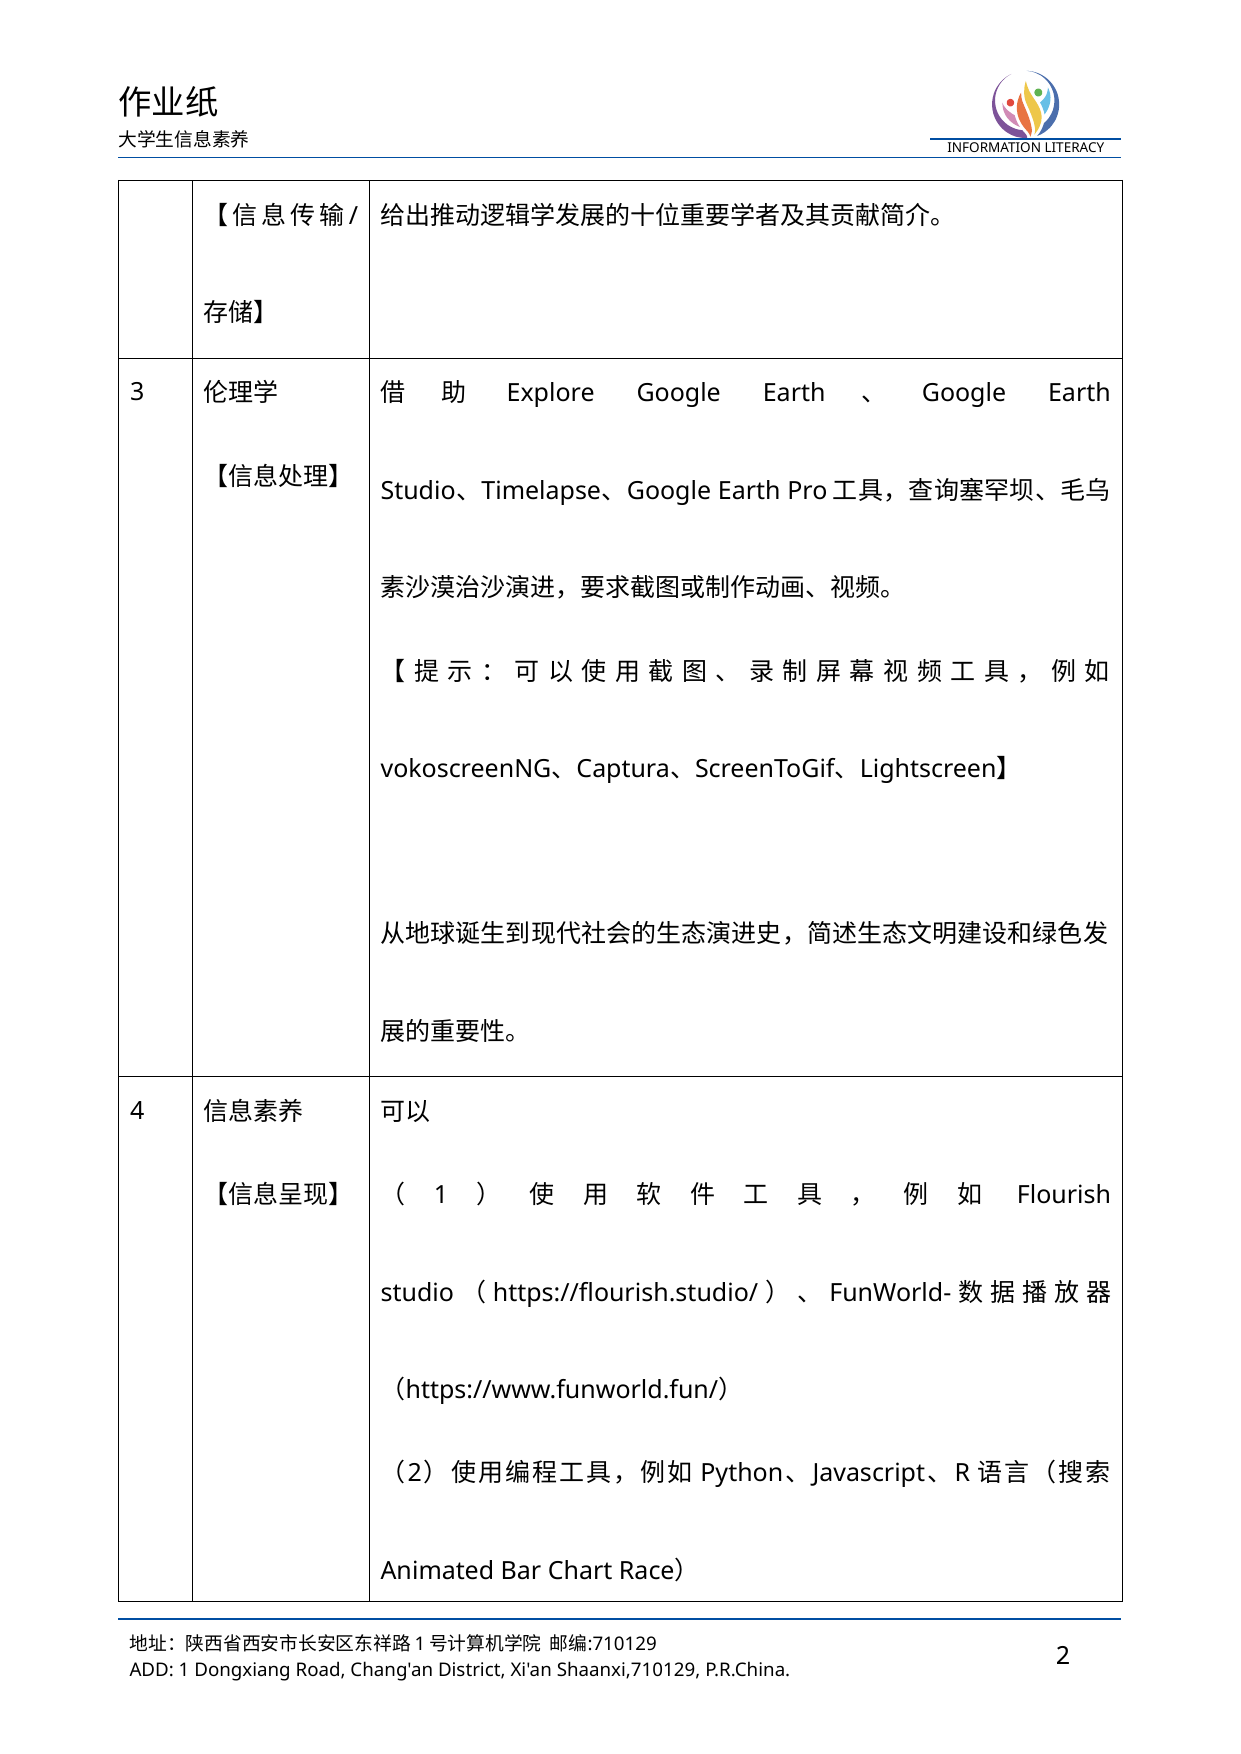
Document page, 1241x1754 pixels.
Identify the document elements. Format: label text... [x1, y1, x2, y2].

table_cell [370, 1077, 1122, 1601]
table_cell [370, 181, 1122, 357]
table_cell 逻辑 【信息传输/存储】 [193, 181, 369, 357]
table_cell 2 [119, 181, 192, 357]
table_cell 伦理学 【信息处理】 [193, 359, 369, 1076]
table_cell 4 [119, 1077, 192, 1601]
table_cell 3 [119, 359, 192, 1076]
table_cell 借助Explore Google Earth、Google Earth Studio、Timelapse、Google Earth Pro工具，查询塞罕坝、毛乌素沙漠治沙演进，要求截图或制作动画、视频。 【提示：可以使用截图、录制屏幕视频工具，例如vokoscreenNG、Captura、ScreenToGif、Lightscreen】 从地球诞生到现代社会的生态演进史，简述生态文明建设和绿色发展的重要性。 [370, 359, 1122, 1076]
table_cell 信息素养 【信息呈现】 [193, 1077, 369, 1601]
